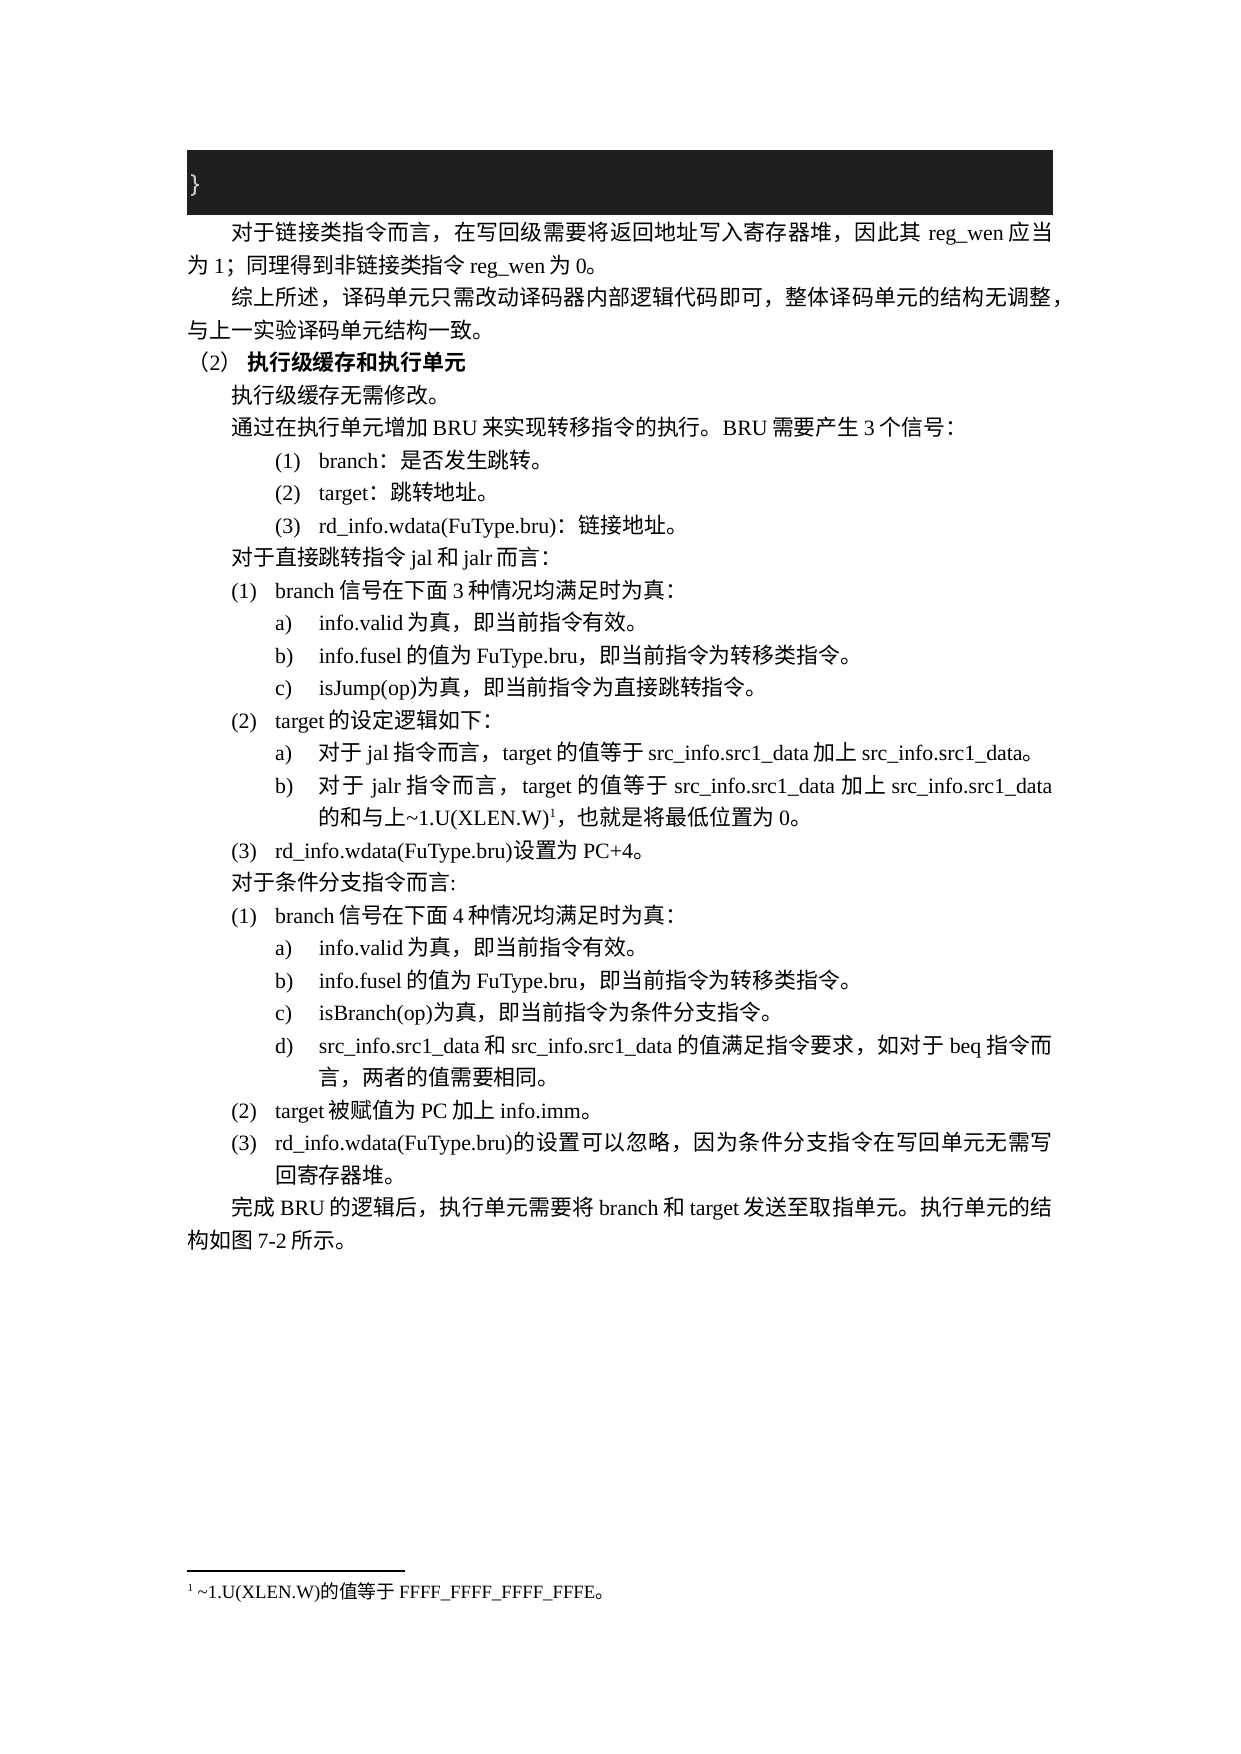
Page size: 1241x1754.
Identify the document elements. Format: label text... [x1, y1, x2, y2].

list isBranch(op)为真，即当前指令为条件分支指令。 [275, 995, 1053, 1027]
list 对于 jalr指令而言，target的值等于src_info.src1_data加上src_info.src1_data的和与上~1.U(XLEN.W)，也就是将最低位置为0。 [275, 767, 1053, 832]
subtitle 执行级缓存和执行单元 [187, 345, 1053, 377]
list info.fusel的值为FuType.bru，即当前指令为转移类指令。 [275, 962, 1053, 995]
text } [187, 150, 1053, 215]
text 对于链接类指令而言，在写回级需要将返回地址写入寄存器堆，因此其reg_wen应当为1；同理得到非链接类指令reg_wen为0。 [187, 215, 1053, 280]
list info.valid为真，即当前指令有效。 [275, 605, 1053, 637]
list rd_info.wdata(FuType.bru)：链接地址。 [275, 507, 1053, 540]
list rd_info.wdata(FuType.bru)设置为PC+4。 [231, 832, 1053, 865]
list target被赋值为PC加上info.imm。 [231, 1092, 1053, 1125]
list 对于jal指令而言，target的值等于src_info.src1_data加上src_info.src1_data。 [275, 735, 1053, 767]
list branch信号在下面4种情况均满足时为真： [231, 897, 1053, 930]
text 对于条件分支指令而言: [187, 865, 1053, 897]
text 对于直接跳转指令jal和jalr而言： [187, 540, 1053, 572]
list target：跳转地址。 [275, 475, 1053, 507]
text 完成BRU的逻辑后，执行单元需要将branch和target发送至取指单元。执行单元的结构如图7-1所示。 [187, 1190, 1053, 1255]
text 综上所述，译码单元只需改动译码器内部逻辑代码即可，整体译码单元的结构无调整，与上一实验译码单元结构一致。 [187, 280, 1053, 345]
list branch：是否发生跳转。 [275, 442, 1053, 475]
list isJump(op)为真，即当前指令为直接跳转指令。 [275, 670, 1053, 702]
list info.valid为真，即当前指令有效。 [275, 930, 1053, 962]
list target的设定逻辑如下： [231, 702, 1053, 735]
list rd_info.wdata(FuType.bru)的设置可以忽略，因为条件分支指令在写回单元无需写回寄存器堆。 [231, 1125, 1053, 1190]
text 通过在执行单元增加BRU来实现转移指令的执行。BRU需要产生3个信号： [187, 410, 1053, 442]
list src_info.src1_data和src_info.src1_data的值满足指令要求，如对于beq指令而言，两者的值需要相同。 [275, 1027, 1053, 1092]
text 执行级缓存无需修改。 [187, 377, 1053, 410]
list info.fusel的值为FuType.bru，即当前指令为转移类指令。 [275, 637, 1053, 670]
list branch信号在下面3种情况均满足时为真： [231, 572, 1053, 605]
